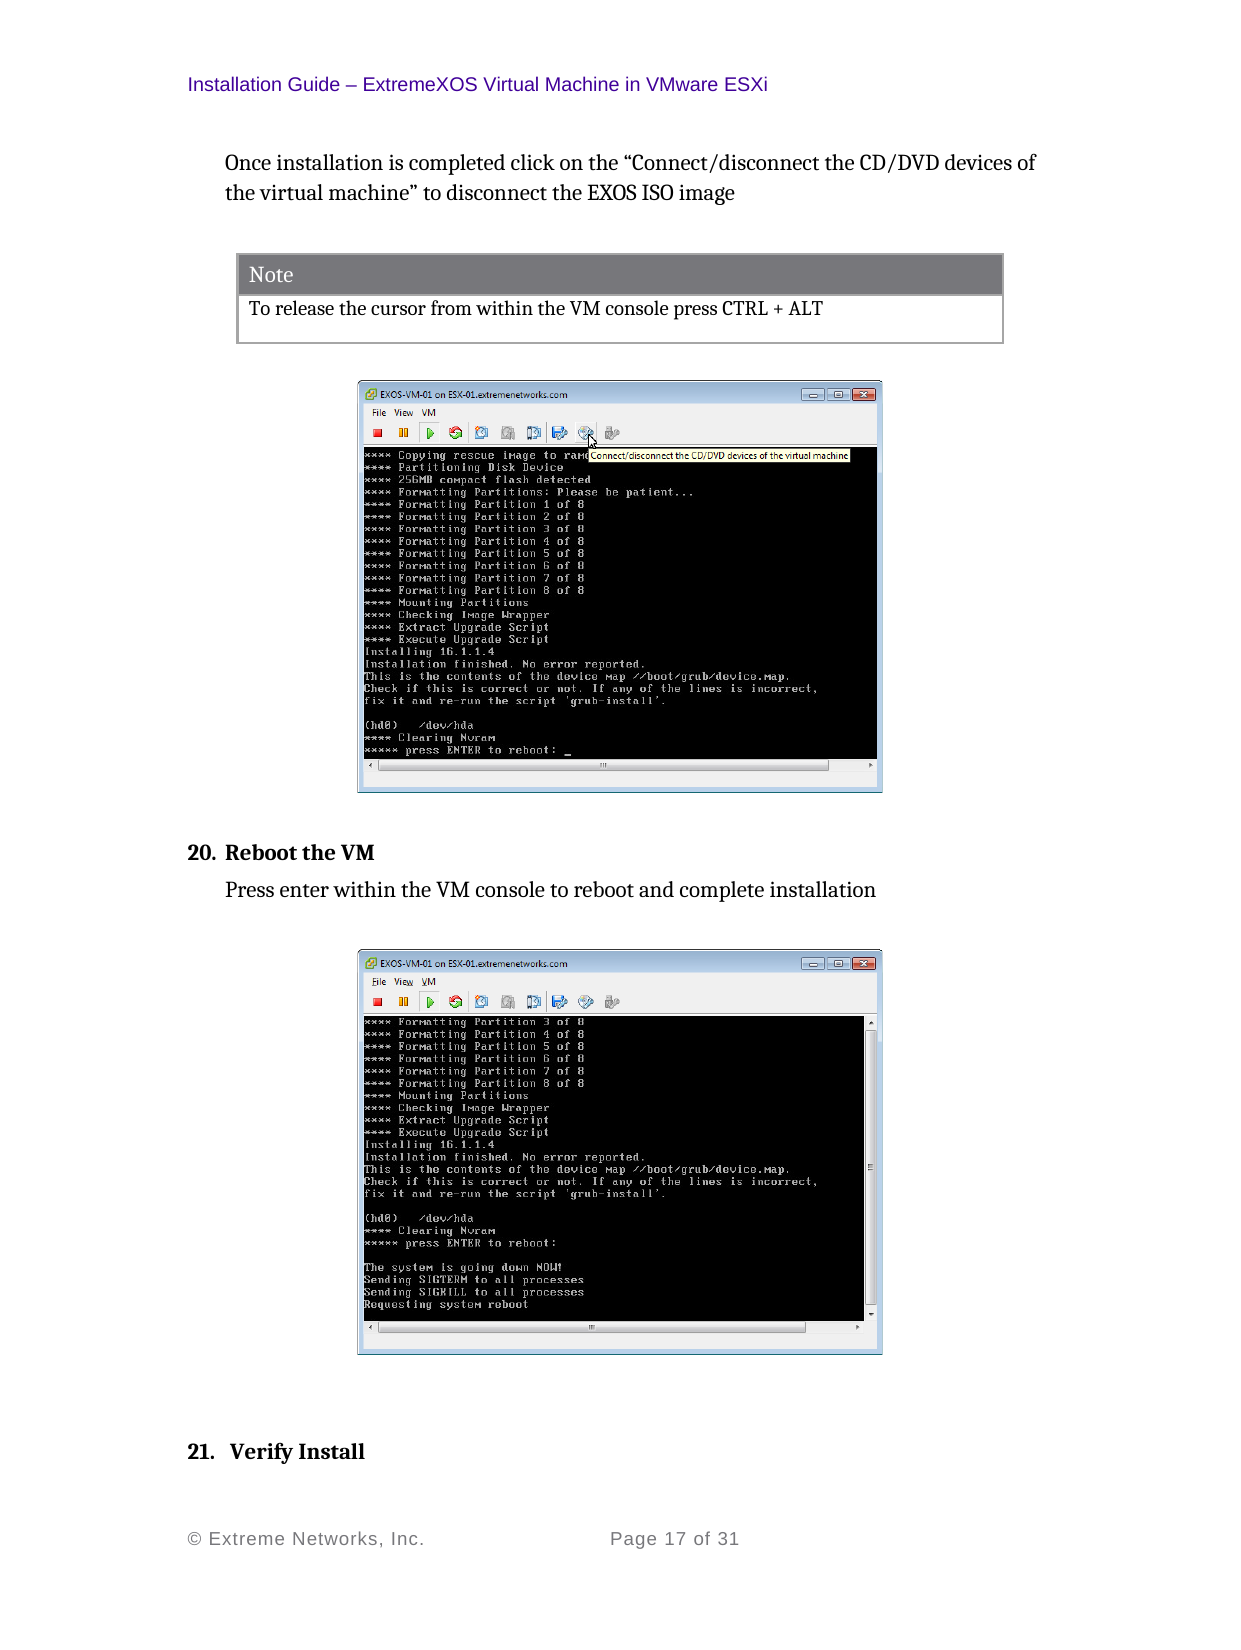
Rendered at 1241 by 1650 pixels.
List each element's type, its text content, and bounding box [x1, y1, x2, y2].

list Press enter within the VM console to reboot and complete installation [225, 877, 1053, 903]
list Once installation is completed click on the “Connect/disconnect the CD/DVD devices of the virtual machine” to disconnect the EXOS ISO image [225, 150, 1053, 207]
table_header Note [239, 255, 1002, 294]
picture [357, 380, 883, 793]
list Reboot the VM [187, 840, 1053, 867]
table_cell To release the cursor from within the VM console press CTRL + ALT [239, 296, 1002, 342]
list Verify Install [187, 1438, 1053, 1465]
picture [357, 949, 883, 1355]
